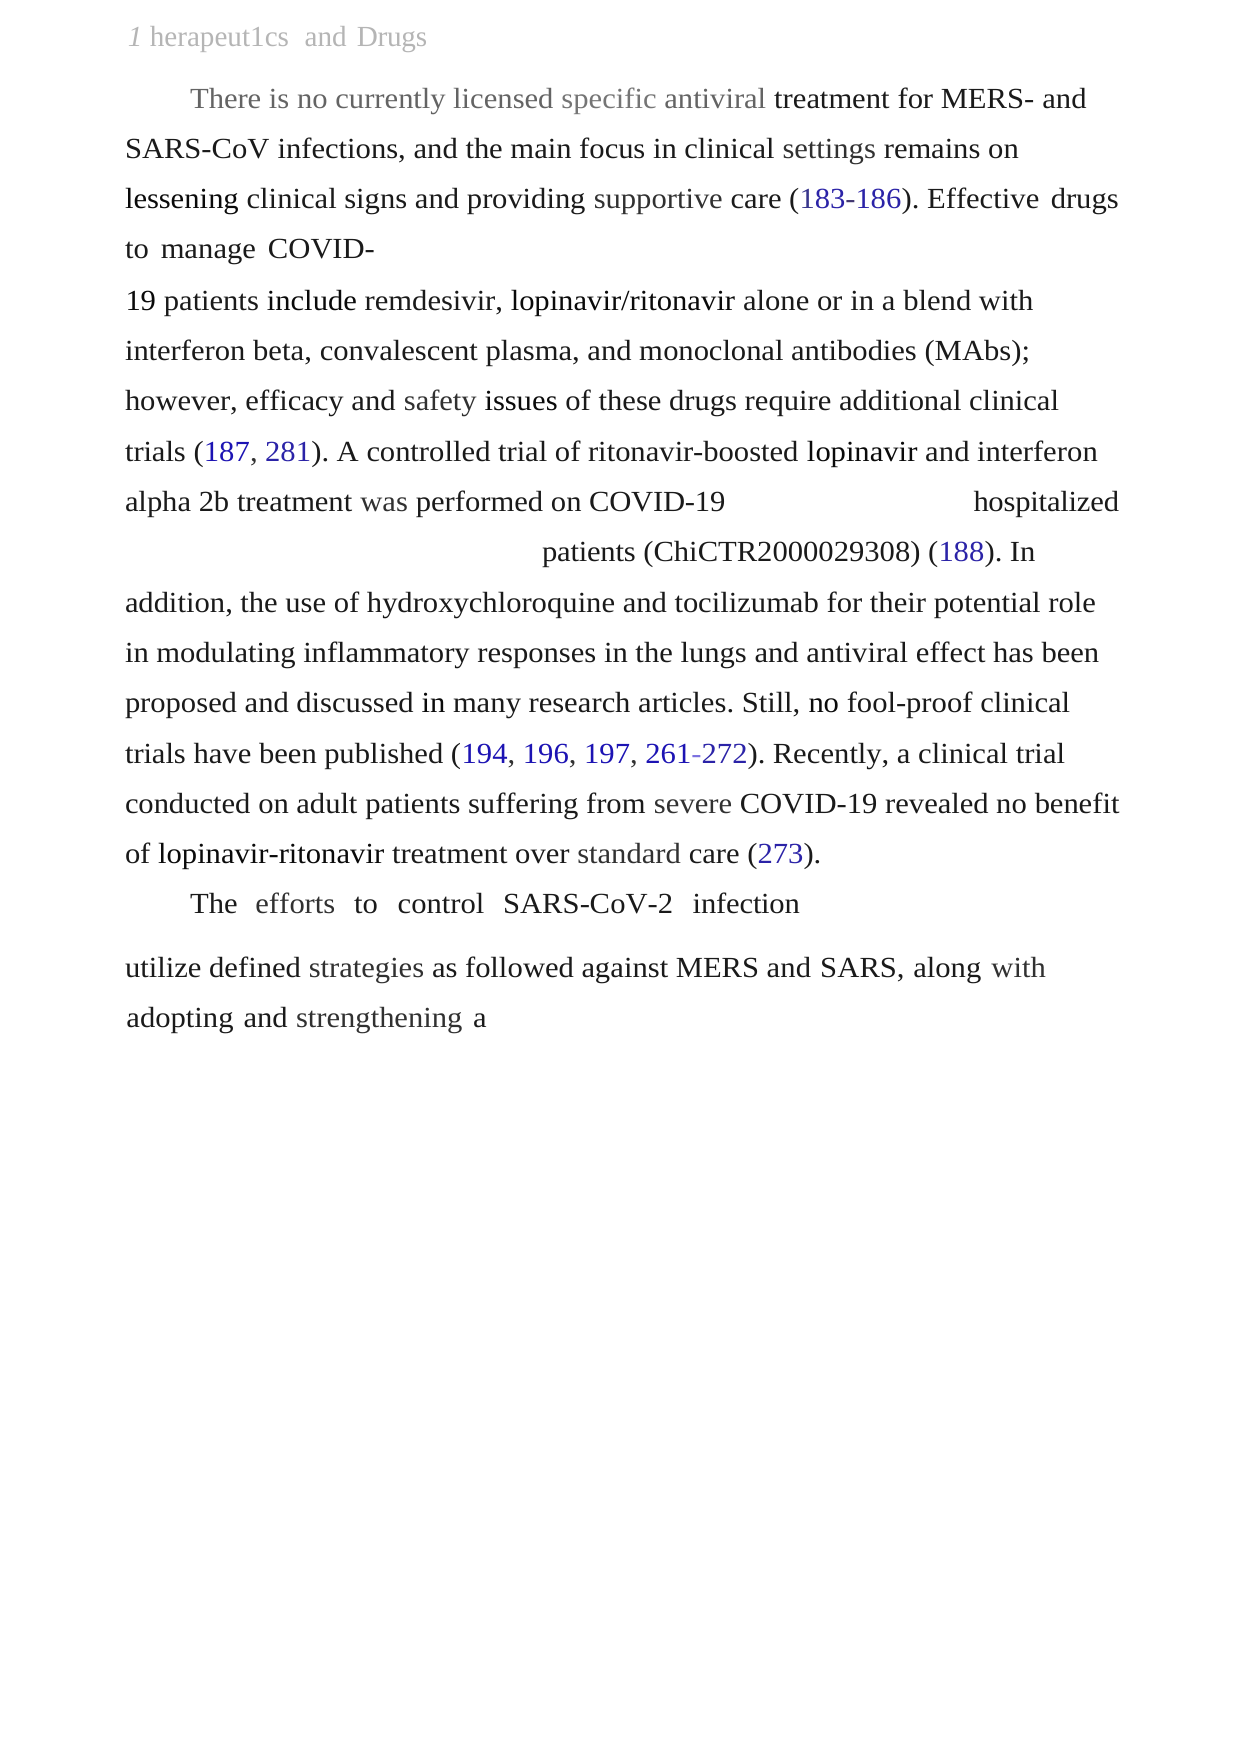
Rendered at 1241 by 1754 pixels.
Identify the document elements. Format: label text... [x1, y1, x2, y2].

text utilize defined strategies as followed against MERS and SARS, along with adopting and strengthening a [125, 950, 1118, 1034]
text There is no currently licensed specific antiviral treatment for MERS- and SARS-CoV infections, and the main focus in clinical settings remains on lessening clinical signs and providing supportive care (183-186). Effective drugs to manage COVID- [125, 81, 1120, 265]
text The efforts to control SARS-CoV-2 infection [190, 887, 1207, 920]
text 1 herapeut1cs and Drugs [128, 19, 1207, 53]
text 19 patients include remdesivir, lopinavir/ritonavir alone or in a blend with interferon beta, convalescent plasma, and monoclonal antibodies (MAbs); however, efficacy and safety issues of these drugs require additional clinical trials (187, 281). A controlled trial of ritonavir-boosted lopinavir and interferon alpha 2b treatment was performed on COVID-19 hospitalized patients (ChiCTR2000029308) (188). In addition, the use of hydroxychloroquine and tocilizumab for their potential role in modulating inflammatory responses in the lungs and antiviral effect has been proposed and discussed in many research articles. Still, no fool-proof clinical trials have been published (194, 196, 197, 261-272). Recently, a clinical trial conducted on adult patients suffering from severe COVID-19 revealed no benefit of lopinavir-ritonavir treatment over standard care (273). [125, 283, 1121, 870]
